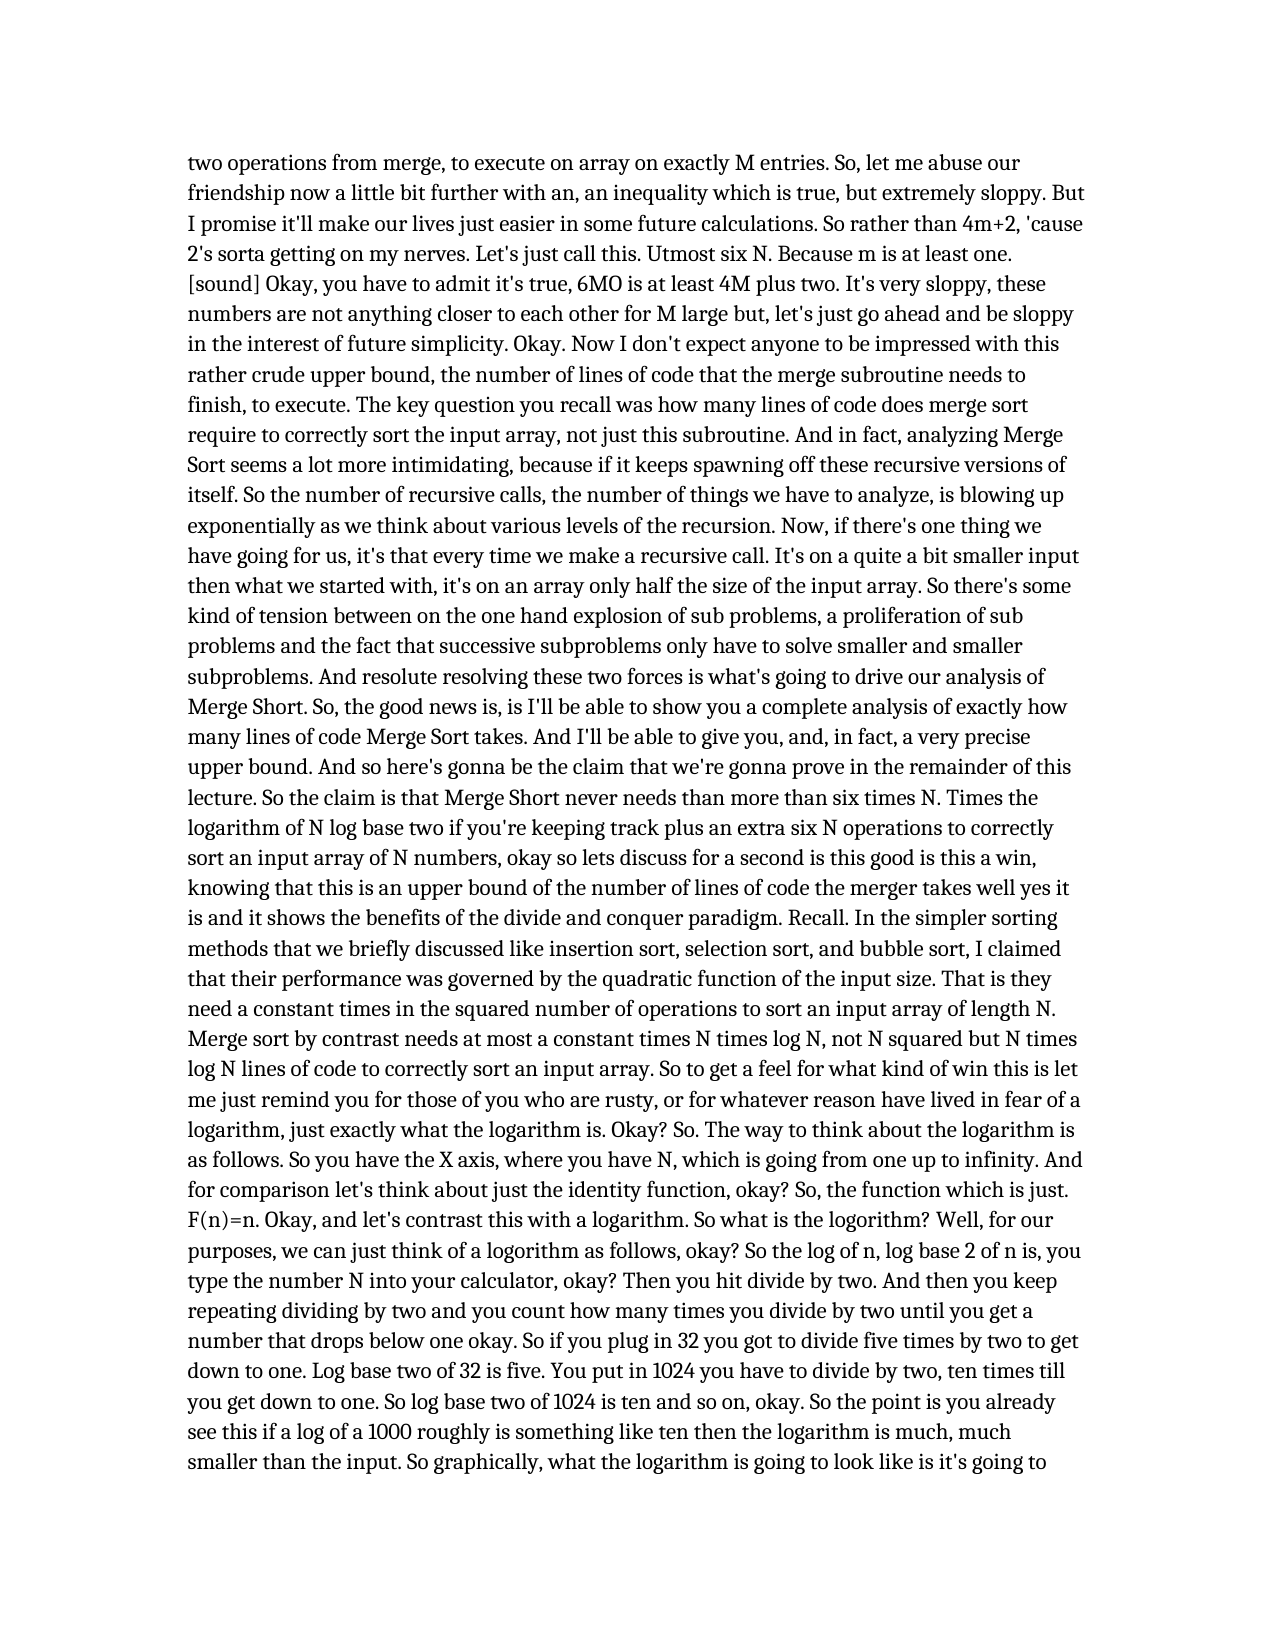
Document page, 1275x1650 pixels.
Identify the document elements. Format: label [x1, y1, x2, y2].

text [187, 150, 1087, 1475]
